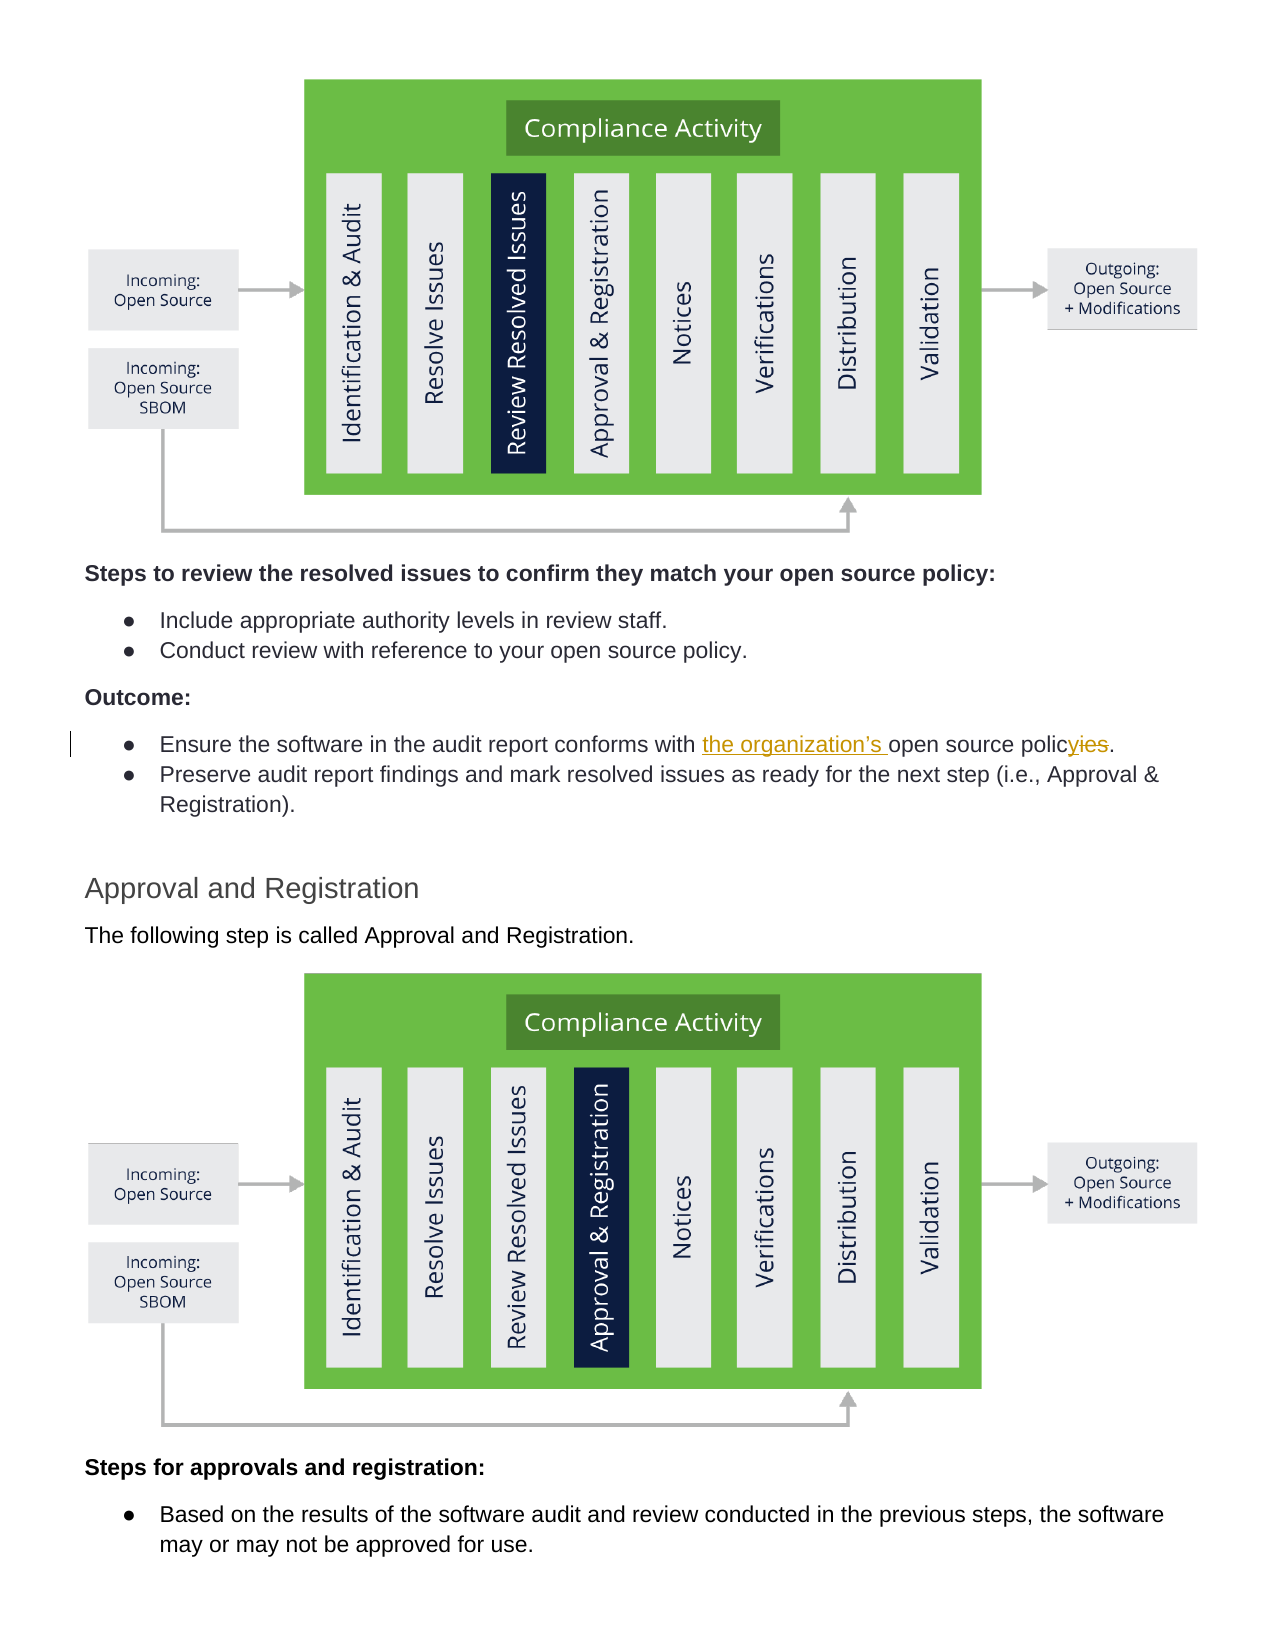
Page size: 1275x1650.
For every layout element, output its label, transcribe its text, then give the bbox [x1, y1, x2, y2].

picture [84, 75, 1200, 540]
subtitle Approval and Registration [84, 872, 1200, 905]
list Preserve audit report findings and mark resolved issues as ready for the next step (i.e., Approval & Registration). [122, 761, 1200, 818]
text The following step is called Approval and Registration. [84, 922, 1200, 948]
picture [84, 968, 1200, 1434]
list Conduct review with reference to your open source policy. [122, 637, 1200, 663]
list Include appropriate authority levels in review staff. [122, 607, 1200, 633]
list Based on the results of the software audit and review conducted in the previous steps, the software may or may not be approved for use. [122, 1501, 1200, 1557]
text Steps to review the resolved issues to confirm they match your open source policy: [84, 560, 1200, 586]
text Steps for approvals and registration: [84, 1454, 1200, 1480]
text Outcome: [84, 684, 1200, 710]
list Ensure the software in the audit report conforms with open source polic. [122, 731, 1200, 757]
